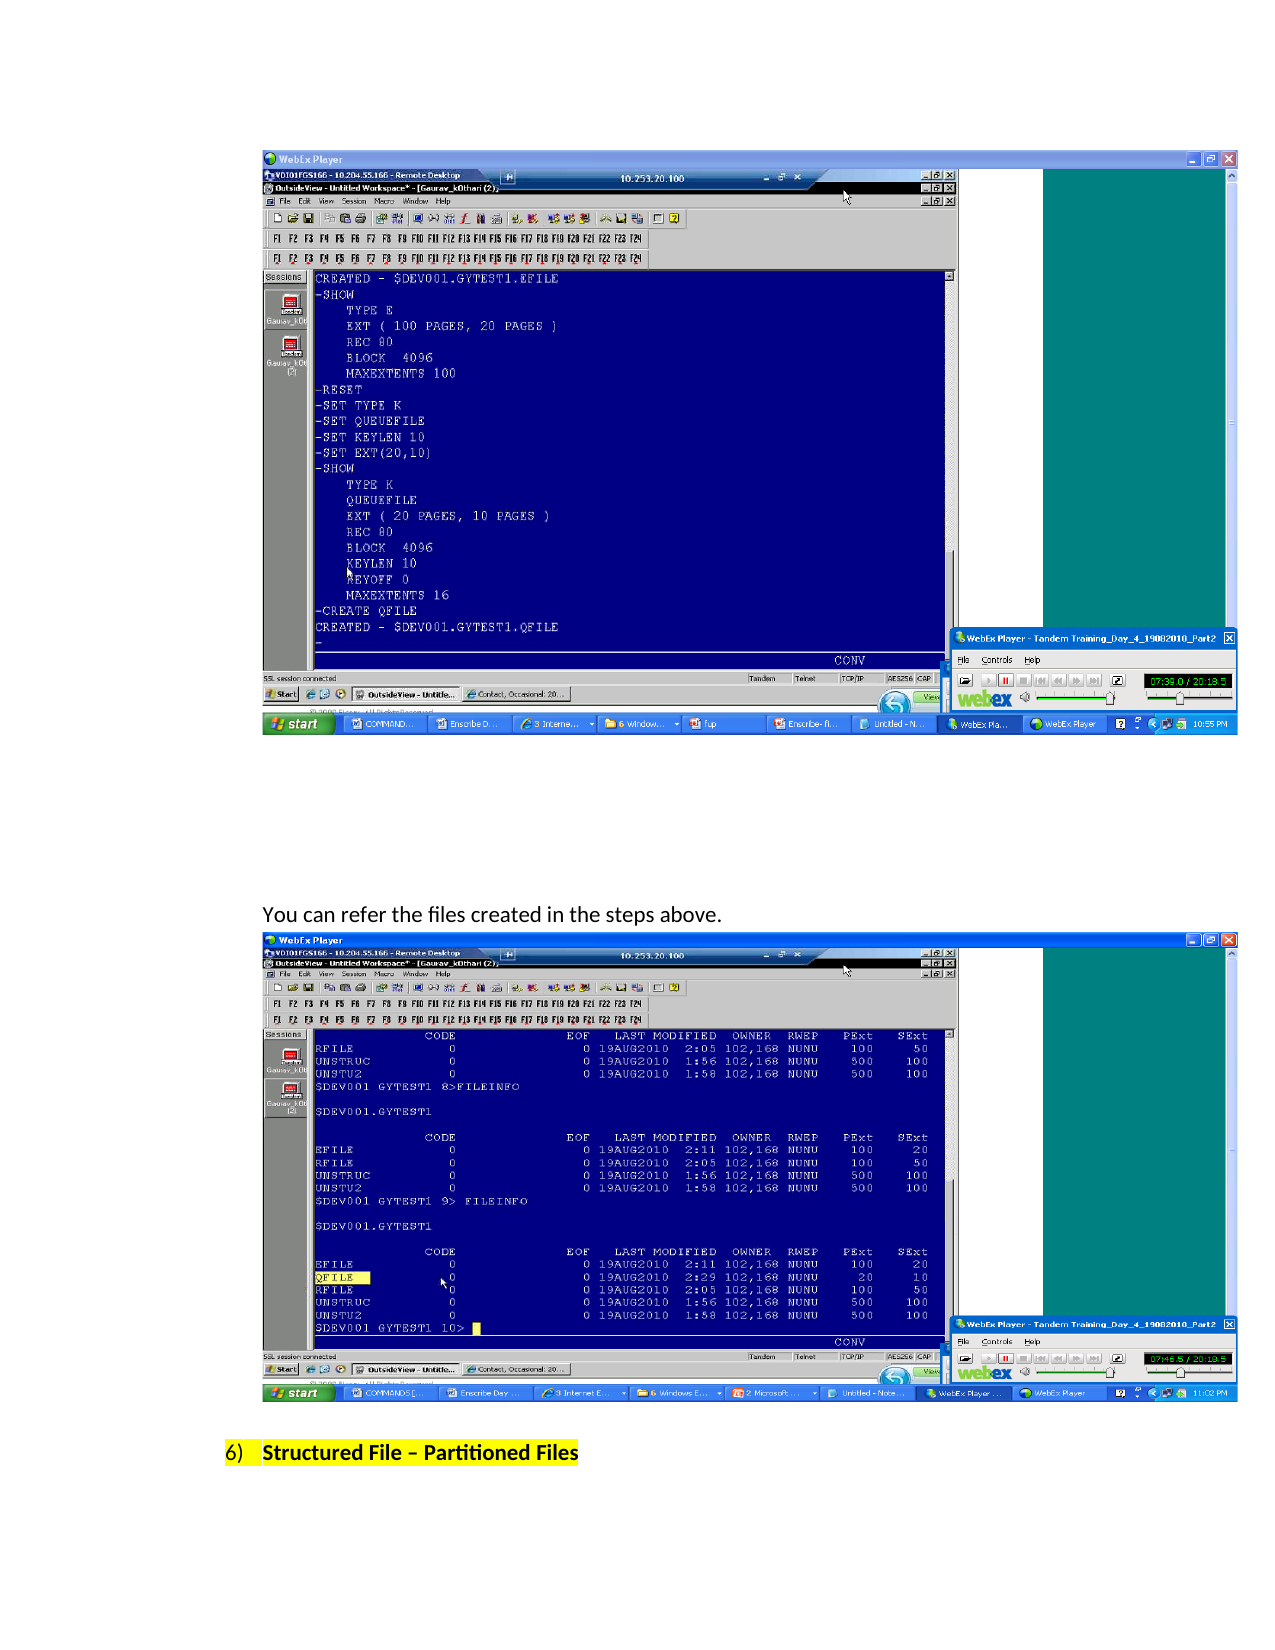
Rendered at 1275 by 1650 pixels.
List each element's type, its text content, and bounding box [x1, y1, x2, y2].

picture [262, 150, 1238, 735]
list You can refer the files created in the steps above. [262, 900, 1125, 928]
picture [262, 932, 1238, 1402]
list Structured File – Partitioned Files [225, 1438, 1125, 1466]
